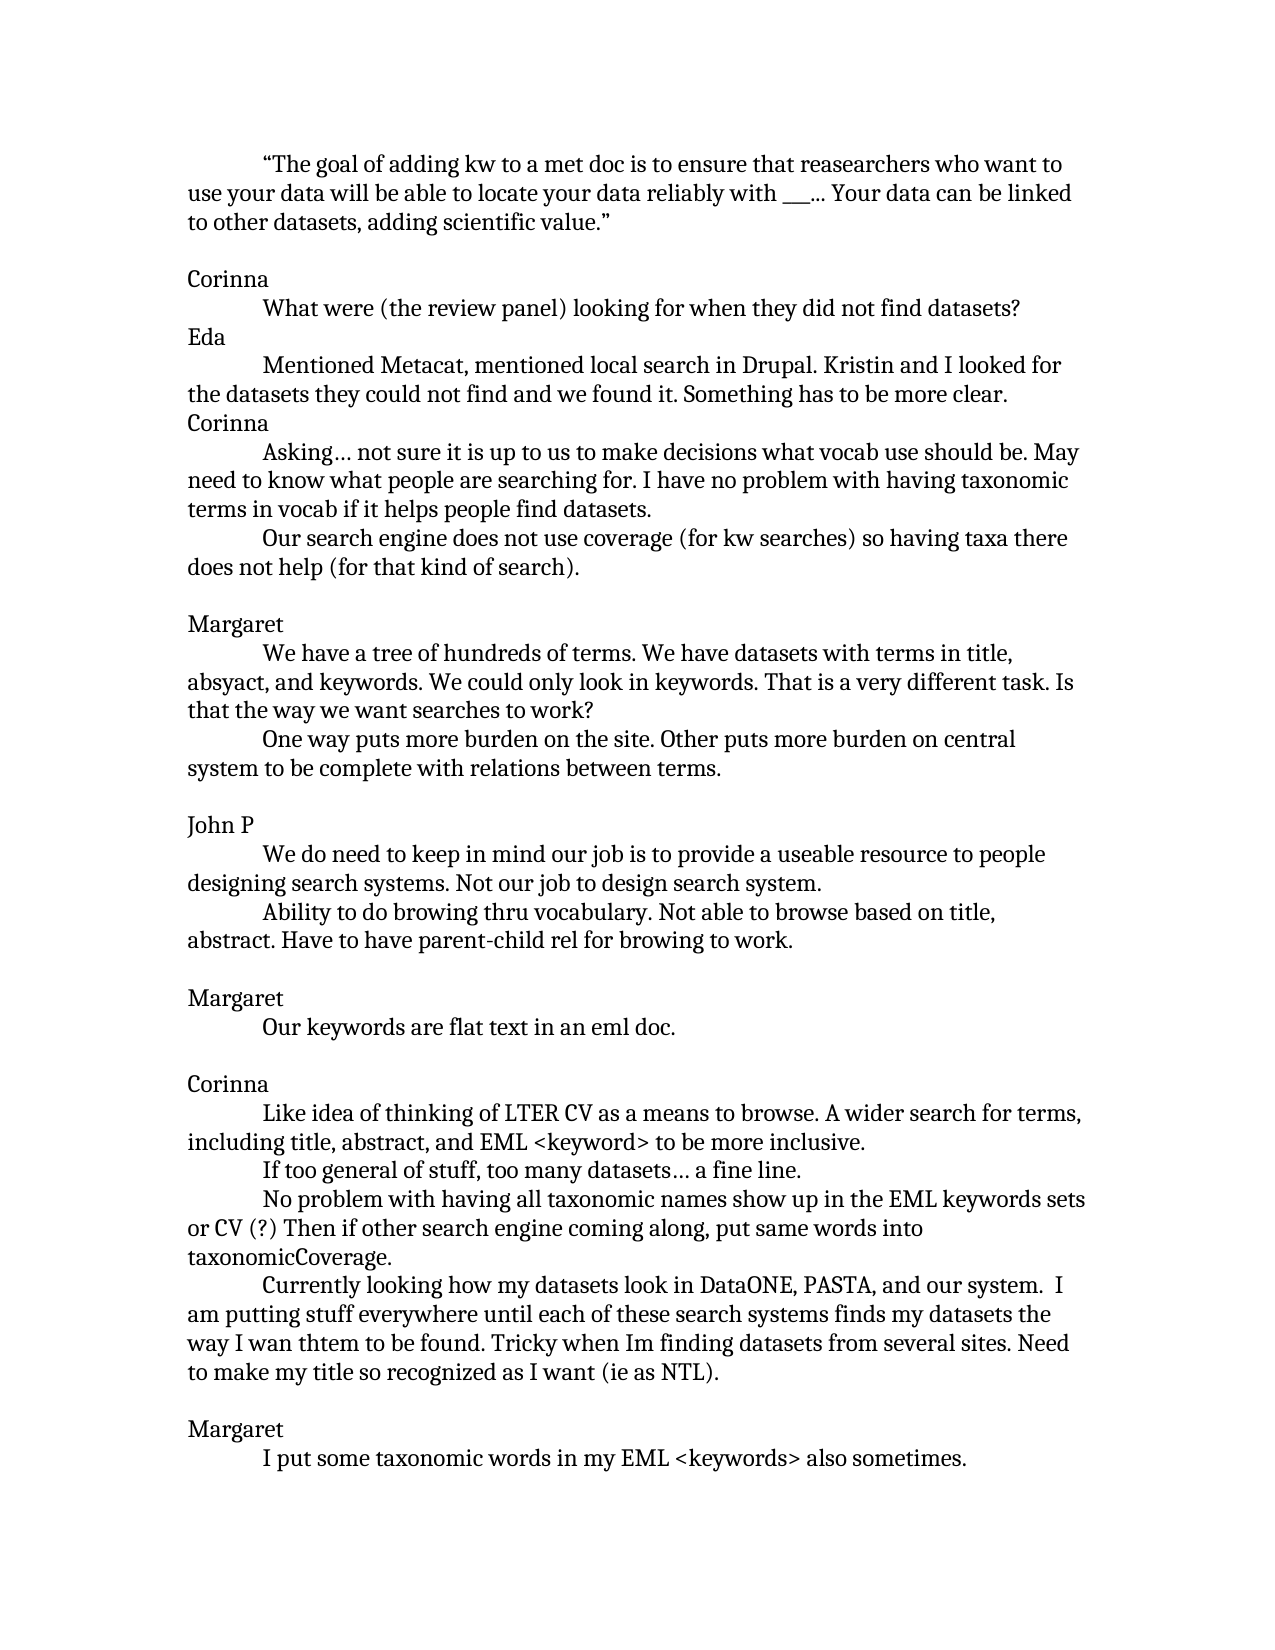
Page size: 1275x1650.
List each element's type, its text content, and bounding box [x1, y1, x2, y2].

text Our search engine does not use coverage (for kw searches) so having taxa there does not help (for that kind of search). [187, 524, 1087, 581]
text Asking… not sure it is up to us to make decisions what vocab use should be. May need to know what people are searching for. I have no problem with having taxonomic terms in vocab if it helps people find datasets. [187, 437, 1087, 524]
text Margaret [187, 1415, 1087, 1444]
text Currently looking how my datasets look in DataONE, PASTA, and our system. I am putting stuff everywhere until each of these search systems finds my datasets the way I wan thtem to be found. Tricky when Im finding datasets from several sites. Need to make my title so recognized as I want (ie as NTL). [187, 1271, 1087, 1386]
text We have a tree of hundreds of terms. We have datasets with terms in title, absyact, and keywords. We could only look in keywords. That is a very different task. Is that the way we want searches to work? [187, 639, 1087, 725]
text Like idea of thinking of LTER CV as a means to browse. A wider search for terms, including title, abstract, and EML <keyword> to be more inclusive. [187, 1099, 1087, 1156]
text Eda [187, 322, 1087, 351]
text John P [187, 811, 1087, 840]
text Corinna [187, 265, 1087, 294]
text Margaret [187, 610, 1087, 639]
text “The goal of adding kw to a met doc is to ensure that reasearchers who want to use your data will be able to locate your data reliably with ___... Your data can be linked to other datasets, adding scientific value.” [187, 150, 1087, 236]
text If too general of stuff, too many datasets… a fine line. [187, 1156, 1087, 1185]
text Margaret [187, 984, 1087, 1012]
text Mentioned Metacat, mentioned local search in Drupal. Kristin and I looked for the datasets they could not find and we found it. Something has to be more clear. [187, 351, 1087, 409]
text No problem with having all taxonomic names show up in the EML keywords sets or CV (?) Then if other search engine coming along, put same words into taxonomicCoverage. [187, 1185, 1087, 1271]
text I put some taxonomic words in my EML <keywords> also sometimes. [187, 1444, 1087, 1472]
text What were (the review panel) looking for when they did not find datasets? [187, 294, 1087, 322]
text Corinna [187, 1070, 1087, 1099]
text One way puts more burden on the site. Other puts more burden on central system to be complete with relations between terms. [187, 725, 1087, 782]
text Our keywords are flat text in an eml doc. [187, 1012, 1087, 1041]
text Ability to do browing thru vocabulary. Not able to browse based on title, abstract. Have to have parent-child rel for browing to work. [187, 897, 1087, 955]
text Corinna [187, 409, 1087, 437]
text We do need to keep in mind our job is to provide a useable resource to people designing search systems. Not our job to design search system. [187, 840, 1087, 897]
